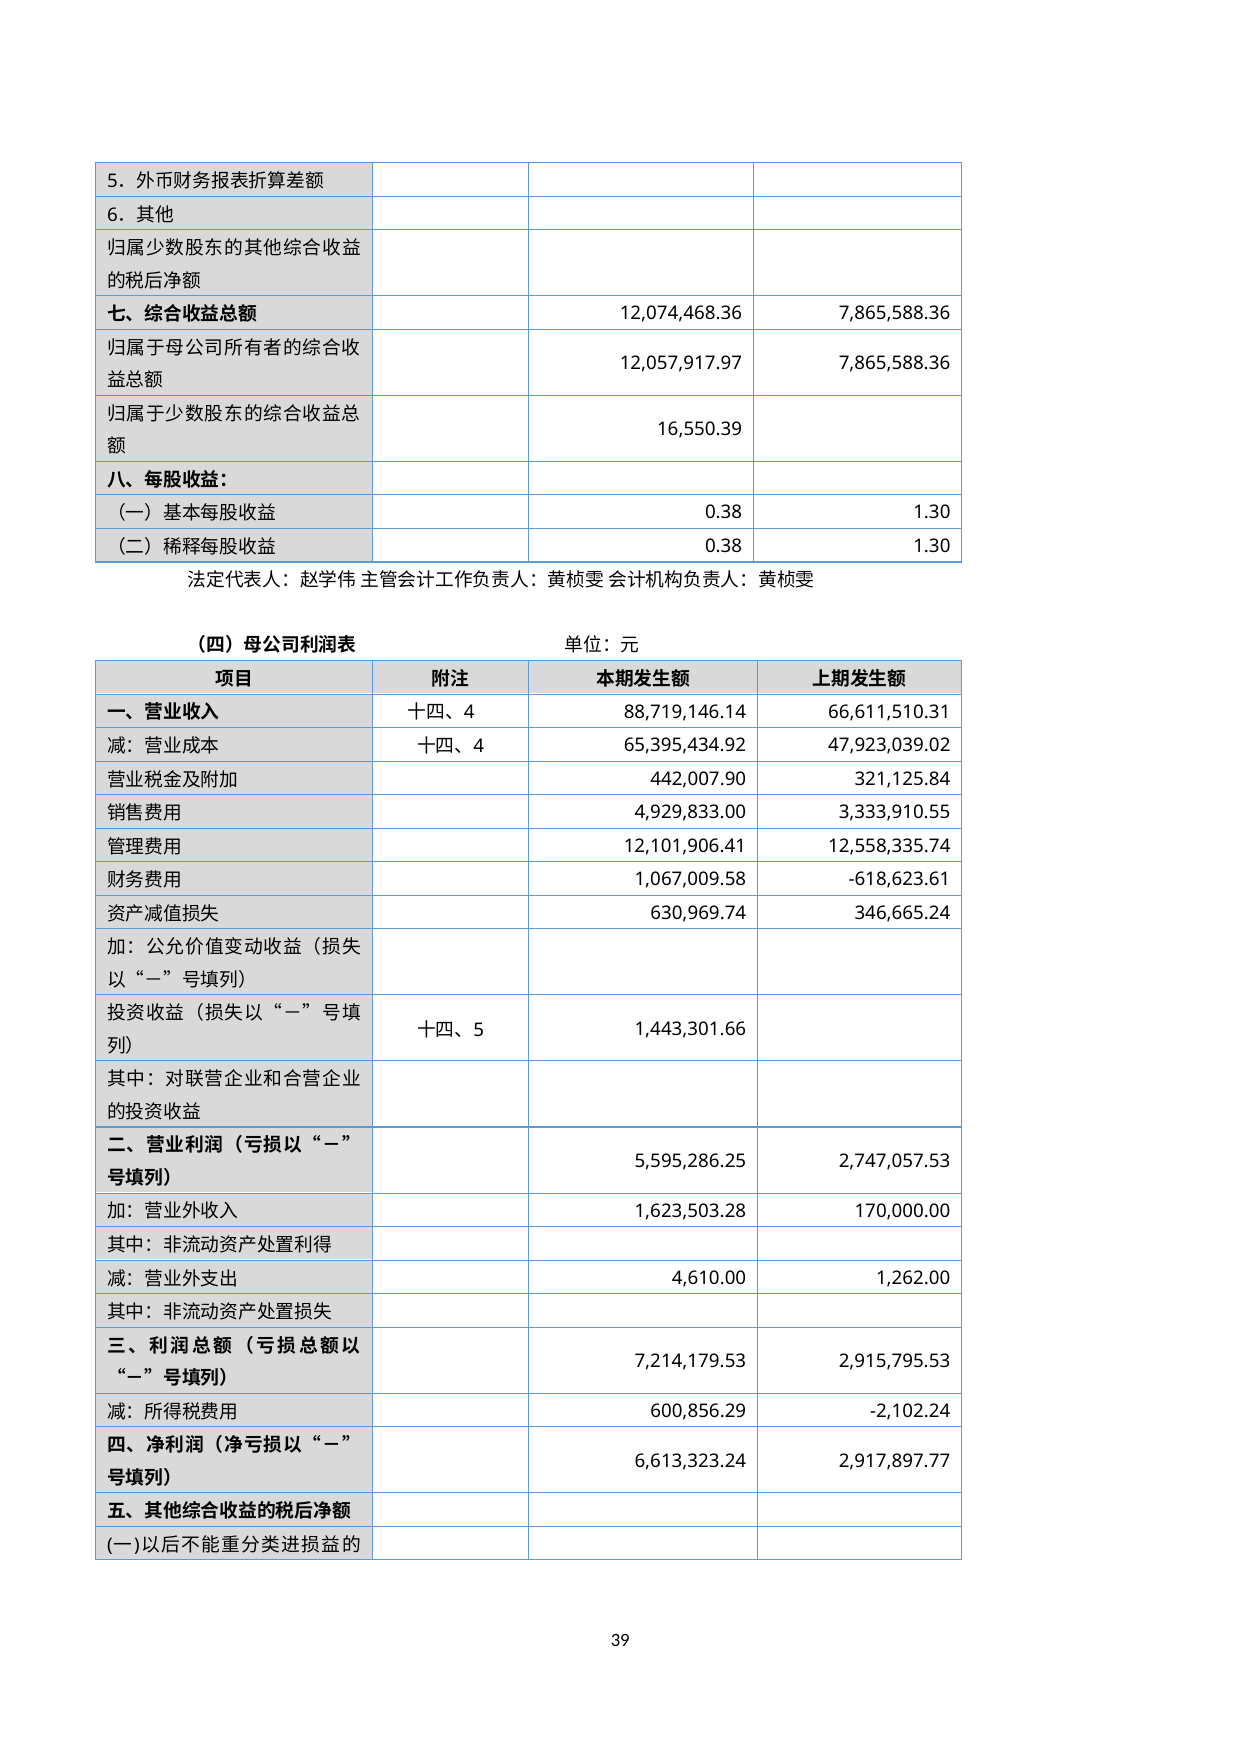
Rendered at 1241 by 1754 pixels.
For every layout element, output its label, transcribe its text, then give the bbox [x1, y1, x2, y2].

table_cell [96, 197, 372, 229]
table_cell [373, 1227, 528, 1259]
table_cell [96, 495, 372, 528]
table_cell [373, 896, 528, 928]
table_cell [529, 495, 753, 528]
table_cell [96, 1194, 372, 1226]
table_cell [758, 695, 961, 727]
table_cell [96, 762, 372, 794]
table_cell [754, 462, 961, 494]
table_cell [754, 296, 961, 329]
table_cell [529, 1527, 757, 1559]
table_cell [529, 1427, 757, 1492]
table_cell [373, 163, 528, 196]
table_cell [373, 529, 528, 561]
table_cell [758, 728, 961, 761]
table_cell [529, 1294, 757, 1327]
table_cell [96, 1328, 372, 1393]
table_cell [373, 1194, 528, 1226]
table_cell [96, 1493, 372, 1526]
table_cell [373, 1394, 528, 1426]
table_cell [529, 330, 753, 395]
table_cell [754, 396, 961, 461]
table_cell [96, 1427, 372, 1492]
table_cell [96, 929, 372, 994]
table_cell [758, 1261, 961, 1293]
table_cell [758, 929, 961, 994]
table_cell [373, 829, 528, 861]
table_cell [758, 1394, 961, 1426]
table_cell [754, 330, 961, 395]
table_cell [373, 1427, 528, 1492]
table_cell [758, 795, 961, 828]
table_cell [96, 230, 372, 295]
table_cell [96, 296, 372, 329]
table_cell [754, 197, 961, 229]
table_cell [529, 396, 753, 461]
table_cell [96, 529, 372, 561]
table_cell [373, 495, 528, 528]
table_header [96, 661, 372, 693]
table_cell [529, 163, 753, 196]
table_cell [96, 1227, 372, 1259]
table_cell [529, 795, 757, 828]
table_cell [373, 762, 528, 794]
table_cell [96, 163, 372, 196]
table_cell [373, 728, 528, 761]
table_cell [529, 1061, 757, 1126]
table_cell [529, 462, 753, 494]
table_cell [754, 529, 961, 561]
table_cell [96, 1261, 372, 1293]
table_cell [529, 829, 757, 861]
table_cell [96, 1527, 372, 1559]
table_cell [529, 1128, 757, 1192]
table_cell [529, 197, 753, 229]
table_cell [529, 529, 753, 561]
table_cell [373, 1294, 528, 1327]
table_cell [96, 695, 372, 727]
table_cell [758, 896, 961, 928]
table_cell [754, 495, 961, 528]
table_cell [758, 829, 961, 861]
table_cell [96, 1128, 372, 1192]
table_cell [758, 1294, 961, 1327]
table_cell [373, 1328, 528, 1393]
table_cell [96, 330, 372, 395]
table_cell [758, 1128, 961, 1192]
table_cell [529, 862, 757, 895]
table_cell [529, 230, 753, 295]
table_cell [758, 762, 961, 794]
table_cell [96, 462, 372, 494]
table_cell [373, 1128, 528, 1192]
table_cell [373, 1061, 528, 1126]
text 法定代表人：赵学伟 主管会计工作负责人：黄桢雯 会计机构负责人：黄桢雯 [187, 562, 1053, 595]
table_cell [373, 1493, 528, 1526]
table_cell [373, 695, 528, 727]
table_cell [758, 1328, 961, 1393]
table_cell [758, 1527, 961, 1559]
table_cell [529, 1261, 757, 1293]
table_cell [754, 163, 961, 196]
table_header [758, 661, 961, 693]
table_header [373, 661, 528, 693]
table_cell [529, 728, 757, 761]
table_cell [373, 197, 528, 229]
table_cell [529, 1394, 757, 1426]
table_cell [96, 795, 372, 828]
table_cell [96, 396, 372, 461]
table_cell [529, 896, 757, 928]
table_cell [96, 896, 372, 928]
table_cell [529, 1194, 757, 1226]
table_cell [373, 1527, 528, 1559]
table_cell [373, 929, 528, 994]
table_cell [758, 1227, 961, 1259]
text （四）母公司利润表 单位：元 [187, 627, 1025, 660]
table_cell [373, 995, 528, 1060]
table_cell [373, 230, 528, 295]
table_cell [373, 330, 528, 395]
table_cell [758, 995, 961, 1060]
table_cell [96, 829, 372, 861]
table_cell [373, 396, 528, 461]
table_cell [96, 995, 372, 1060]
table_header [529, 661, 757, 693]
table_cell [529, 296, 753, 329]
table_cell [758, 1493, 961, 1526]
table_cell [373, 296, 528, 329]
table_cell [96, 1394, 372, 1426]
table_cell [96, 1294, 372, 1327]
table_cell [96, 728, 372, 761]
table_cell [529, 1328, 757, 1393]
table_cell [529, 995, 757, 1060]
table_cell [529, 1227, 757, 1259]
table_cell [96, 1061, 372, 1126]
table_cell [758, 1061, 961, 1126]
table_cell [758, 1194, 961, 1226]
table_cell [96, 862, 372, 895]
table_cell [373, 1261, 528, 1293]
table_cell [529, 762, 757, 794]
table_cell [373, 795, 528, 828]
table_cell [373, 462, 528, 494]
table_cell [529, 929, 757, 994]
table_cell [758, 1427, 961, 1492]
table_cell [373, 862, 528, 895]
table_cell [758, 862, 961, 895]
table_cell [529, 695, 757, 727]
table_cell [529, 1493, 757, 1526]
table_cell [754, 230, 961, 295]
